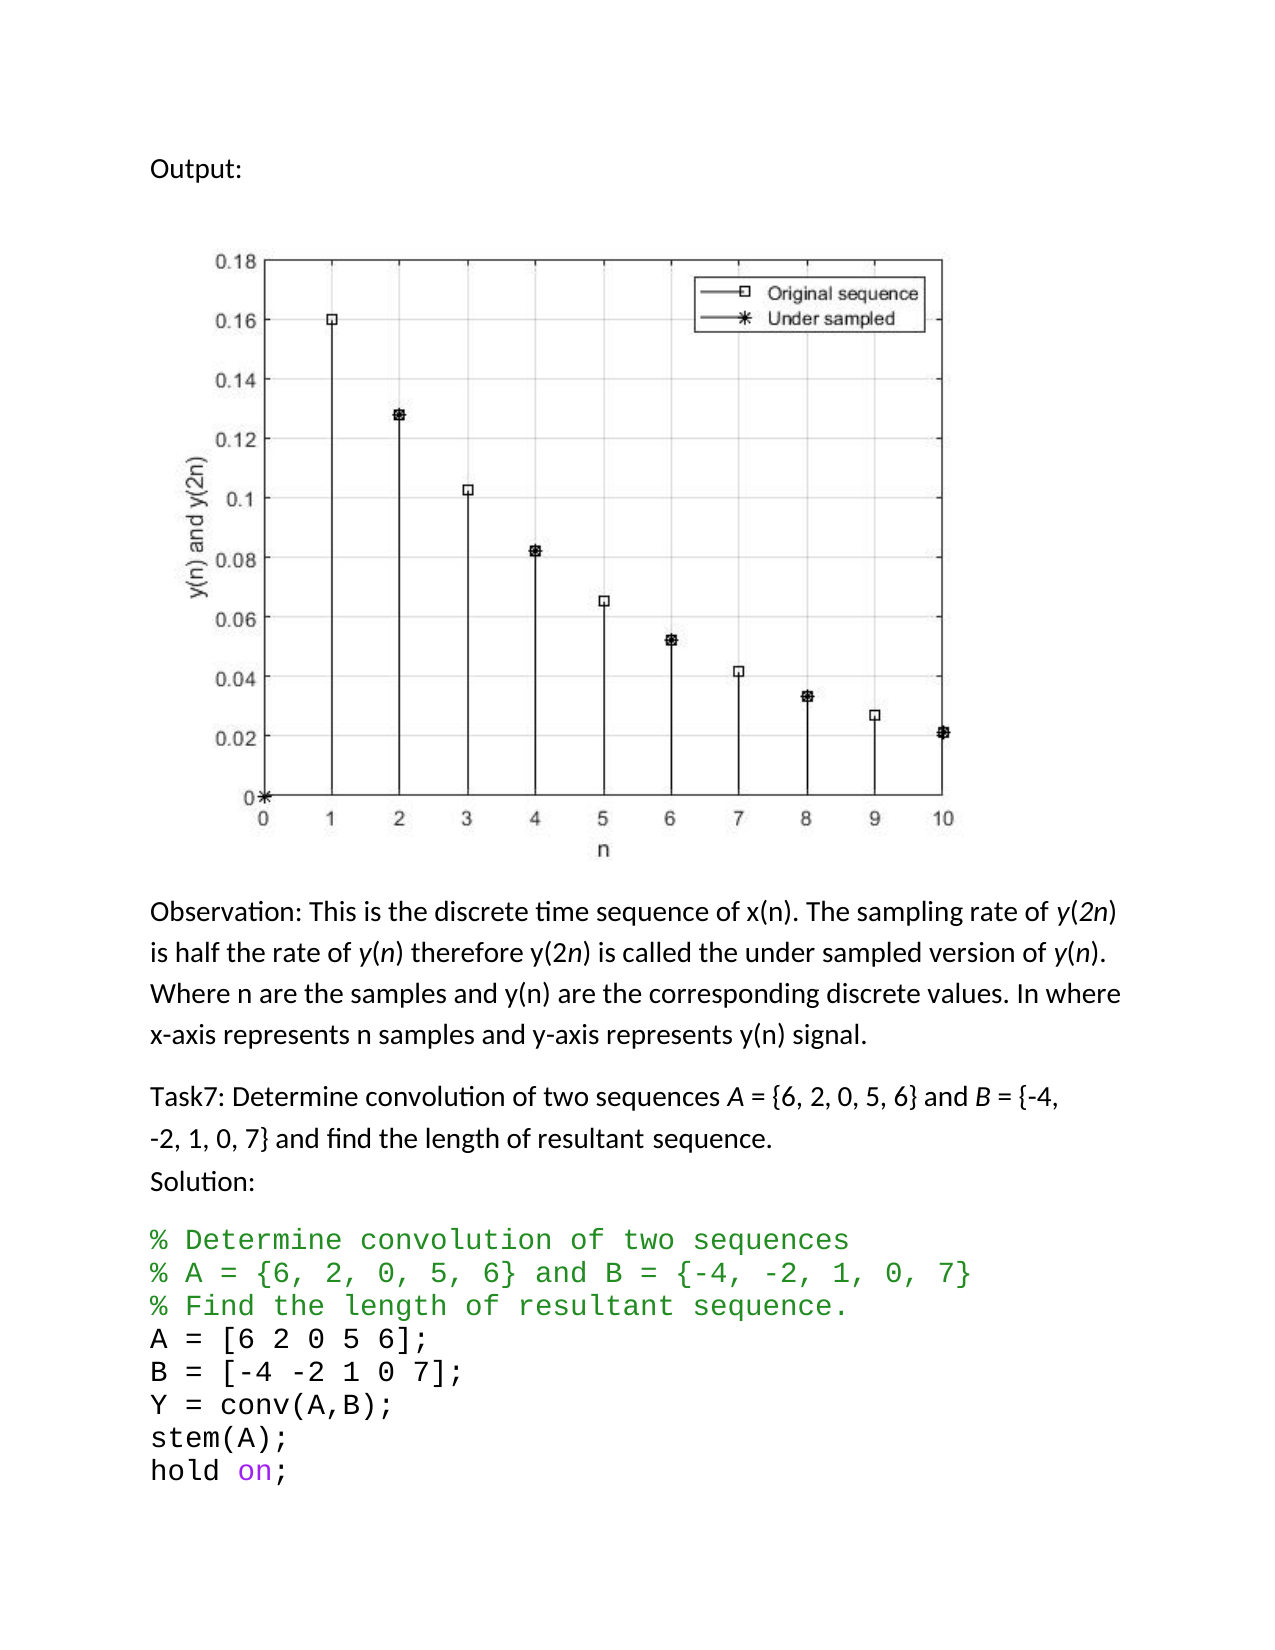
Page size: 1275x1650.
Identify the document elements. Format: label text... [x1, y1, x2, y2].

text % Find the length of resultant sequence. [150, 1291, 1125, 1324]
text B = [-4 -2 1 0 7]; [150, 1357, 1125, 1390]
text % A = {6, 2, 0, 5, 6} and B = {-4, -2, 1, 0, 7} [150, 1258, 1125, 1291]
picture [150, 211, 1025, 868]
text Observation: This is the discrete time sequence of x(n). The sampling rate of y(2n) is half the rate of y(n) therefore y(2n) is called the under sampled version of y(n). Where n are the samples and y(n) are the corresponding discrete values. In where x-axis represents n samples and y-axis represents y(n) signal. [150, 893, 1125, 1051]
text % Determine convolution of two sequences [150, 1225, 1125, 1258]
text hold on; [150, 1456, 1125, 1489]
text Solution: [150, 1163, 1125, 1199]
text stem(A); [150, 1423, 1125, 1456]
text Task7: Determine convolution of two sequences A = {6, 2, 0, 5, 6} and B = {-4, -2, 1, 0, 7} and find the length of resultant sequence. [150, 1078, 1063, 1156]
text A = [6 2 0 5 6]; [150, 1324, 1125, 1357]
text Output: [150, 150, 1125, 186]
text Y = conv(A,B); [150, 1390, 1125, 1423]
